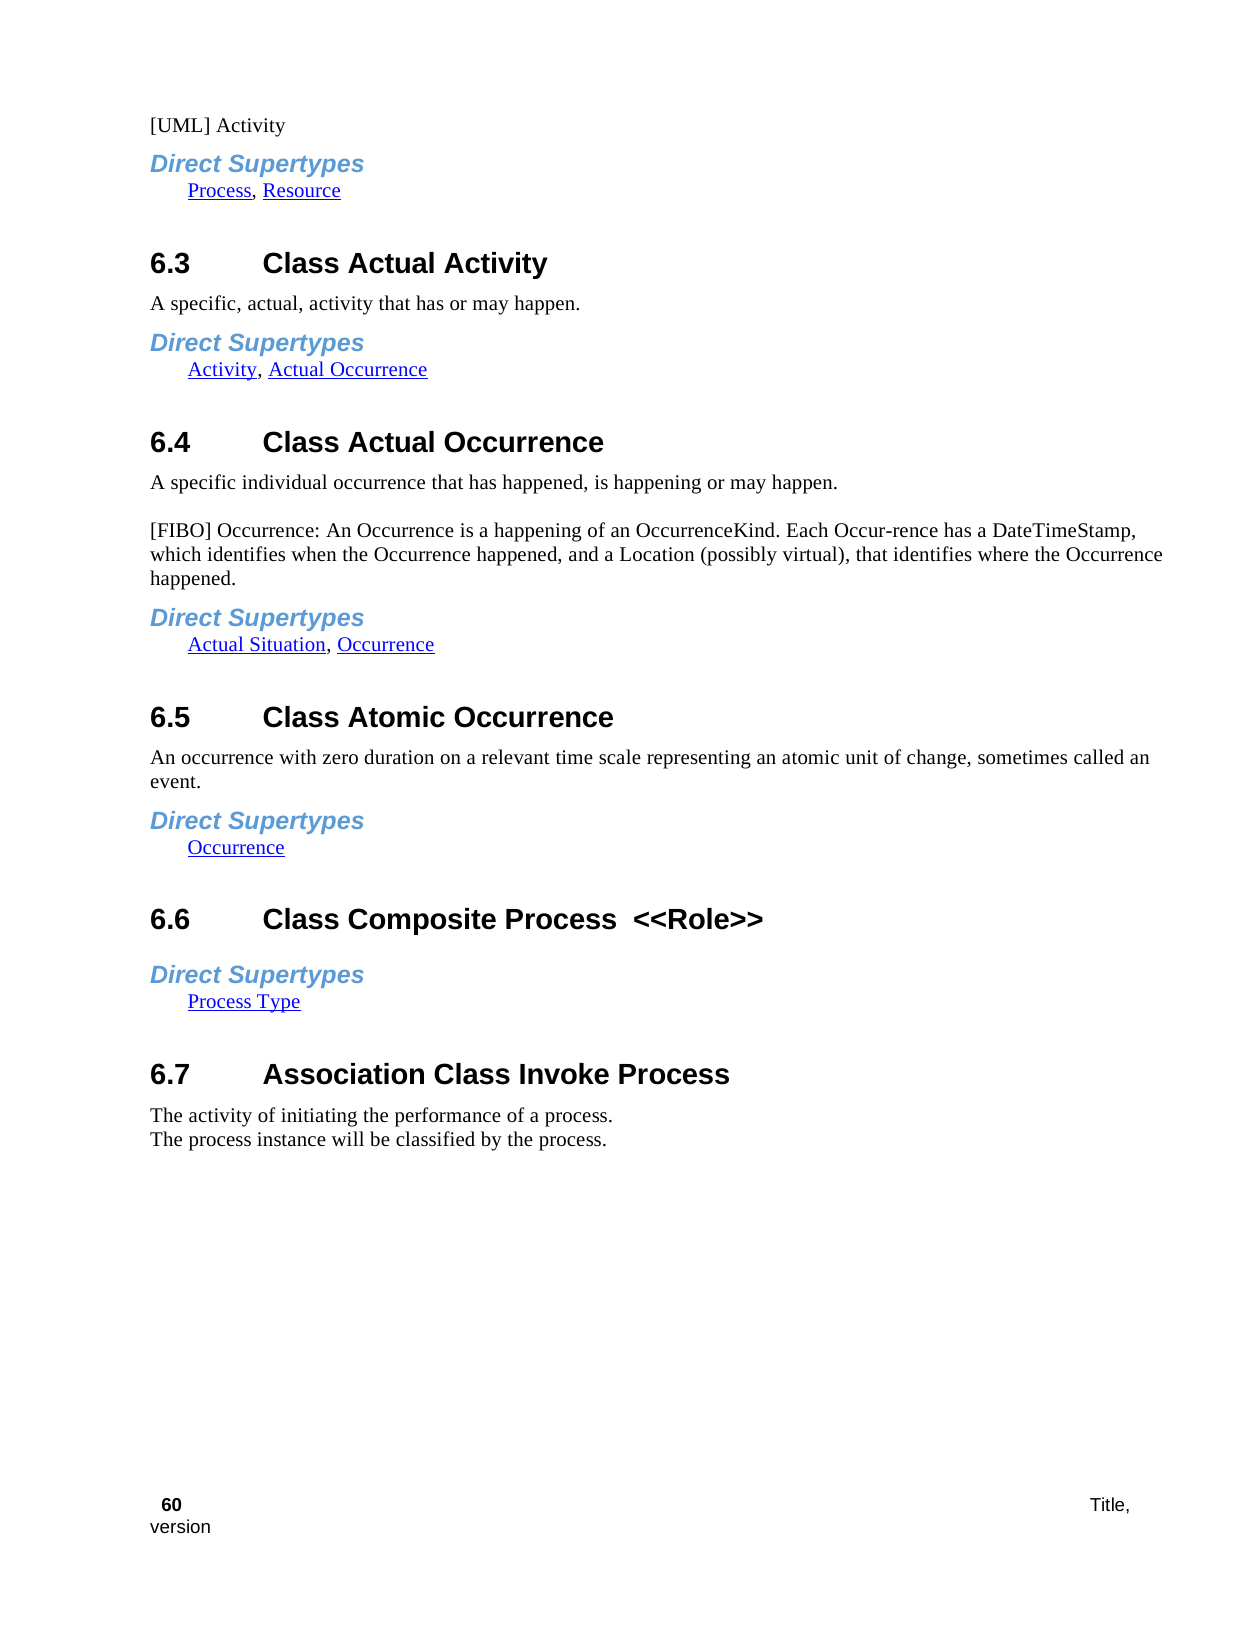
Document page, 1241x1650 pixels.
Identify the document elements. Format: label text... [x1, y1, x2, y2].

subtitle Direct Supertypes [150, 806, 1165, 835]
text Process Type [187, 989, 1165, 1013]
subtitle Class Actual Activity [150, 246, 1165, 279]
subtitle Association Class Invoke Process [150, 1057, 1165, 1091]
text Actual Situation, Occurrence [187, 632, 1165, 656]
text A specific, actual, activity that has or may happen. [150, 291, 1165, 315]
text Activity, Actual Occurrence [187, 357, 1165, 381]
subtitle Class Atomic Occurrence [150, 699, 1165, 733]
text The process instance will be classified by the process. [150, 1127, 1165, 1151]
text [FIBO] Occurrence: An Occurrence is a happening of an OccurrenceKind. Each Occur-rence has a DateTimeStamp, which identifies when the Occurrence happened, and a Location (possibly virtual), that identifies where the Occurrence happened. [150, 518, 1165, 590]
subtitle Direct Supertypes [150, 960, 1165, 989]
text [UML] Activity [150, 112, 1165, 137]
subtitle Direct Supertypes [150, 328, 1165, 357]
text Occurrence [187, 835, 1165, 859]
subtitle Direct Supertypes [150, 149, 1165, 178]
subtitle Direct Supertypes [150, 603, 1165, 632]
subtitle Class Composite Process <<Role>> [150, 902, 1165, 936]
text Process, Resource [187, 178, 1165, 202]
text An occurrence with zero duration on a relevant time scale representing an atomic unit of change, sometimes called an event. [150, 745, 1165, 793]
subtitle Class Actual Occurrence [150, 424, 1165, 458]
text The activity of initiating the performance of a process. [150, 1102, 1165, 1127]
text A specific individual occurrence that has happened, is happening or may happen. [150, 470, 1165, 494]
